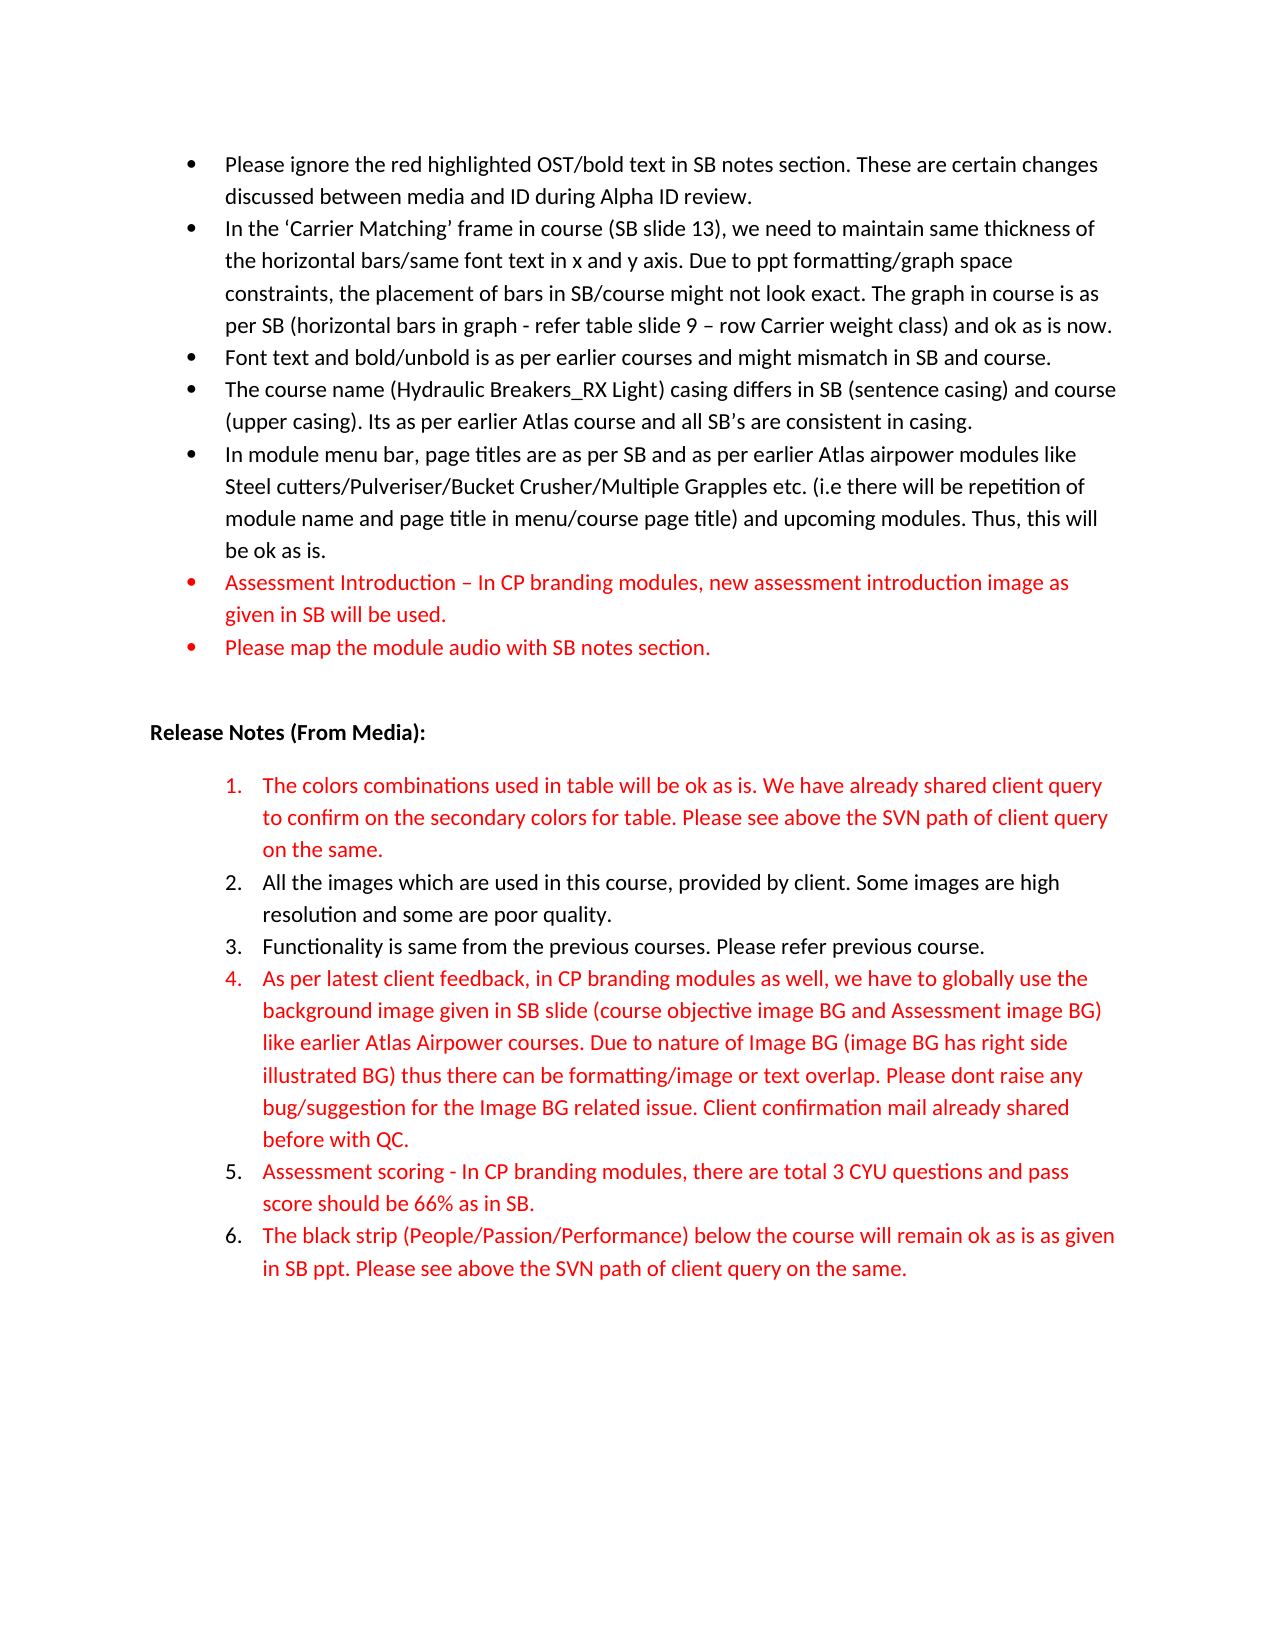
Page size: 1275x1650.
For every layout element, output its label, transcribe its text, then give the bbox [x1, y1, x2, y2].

text Release Notes (From Media): [150, 718, 1125, 746]
list The colors combinations used in table will be ok as is. We have already shared client query to confirm on the secondary colors for table. Please see above the SVN path of client query on the same. [225, 771, 1125, 863]
list In the ‘Carrier Matching’ frame in course (SB slide 13), we need to maintain same thickness of the horizontal bars/same font text in x and y axis. Due to ppt formatting/graph space constraints, the placement of bars in SB/course might not look exact. The graph in course is as per SB (horizontal bars in graph - refer table slide 9 – row Carrier weight class) and ok as is now. [187, 214, 1125, 339]
list As per latest client feedback, in CP branding modules as well, we have to globally use the background image given in SB slide (course objective image BG and Assessment image BG) like earlier Atlas Airpower courses. Due to nature of Image BG (image BG has right side illustrated BG) thus there can be formatting/image or text overlap. Please dont raise any bug/suggestion for the Image BG related issue. Client confirmation mail already shared before with QC. [225, 964, 1125, 1153]
list All the images which are used in this course, provided by client. Some images are high resolution and some are poor quality. [225, 868, 1125, 928]
list Font text and bold/unbold is as per earlier courses and might mismatch in SB and course. [187, 343, 1125, 371]
list Please ignore the red highlighted OST/bold text in SB notes section. These are certain changes discussed between media and ID during Alpha ID review. [187, 150, 1125, 210]
list Functionality is same from the previous courses. Please refer previous course. [225, 932, 1125, 960]
list The black strip (People/Passion/Performance) below the course will remain ok as is as given in SB ppt. Please see above the SVN path of client query on the same. [225, 1222, 1125, 1282]
list The course name (Hydraulic Breakers_RX Light) casing differs in SB (sentence casing) and course (upper casing). Its as per earlier Atlas course and all SB’s are consistent in casing. [187, 375, 1125, 436]
list Assessment Introduction – In CP branding modules, new assessment introduction image as given in SB will be used. [187, 568, 1125, 629]
list Assessment scoring - In CP branding modules, there are total 3 CYU questions and pass score should be 66% as in SB. [225, 1157, 1125, 1217]
list Please map the module audio with SB notes section. [187, 633, 1125, 661]
list In module menu bar, page titles are as per SB and as per earlier Atlas airpower modules like Steel cutters/Pulveriser/Bucket Crusher/Multiple Grapples etc. (i.e there will be repetition of module name and page title in menu/course page title) and upcoming modules. Thus, this will be ok as is. [187, 440, 1125, 564]
